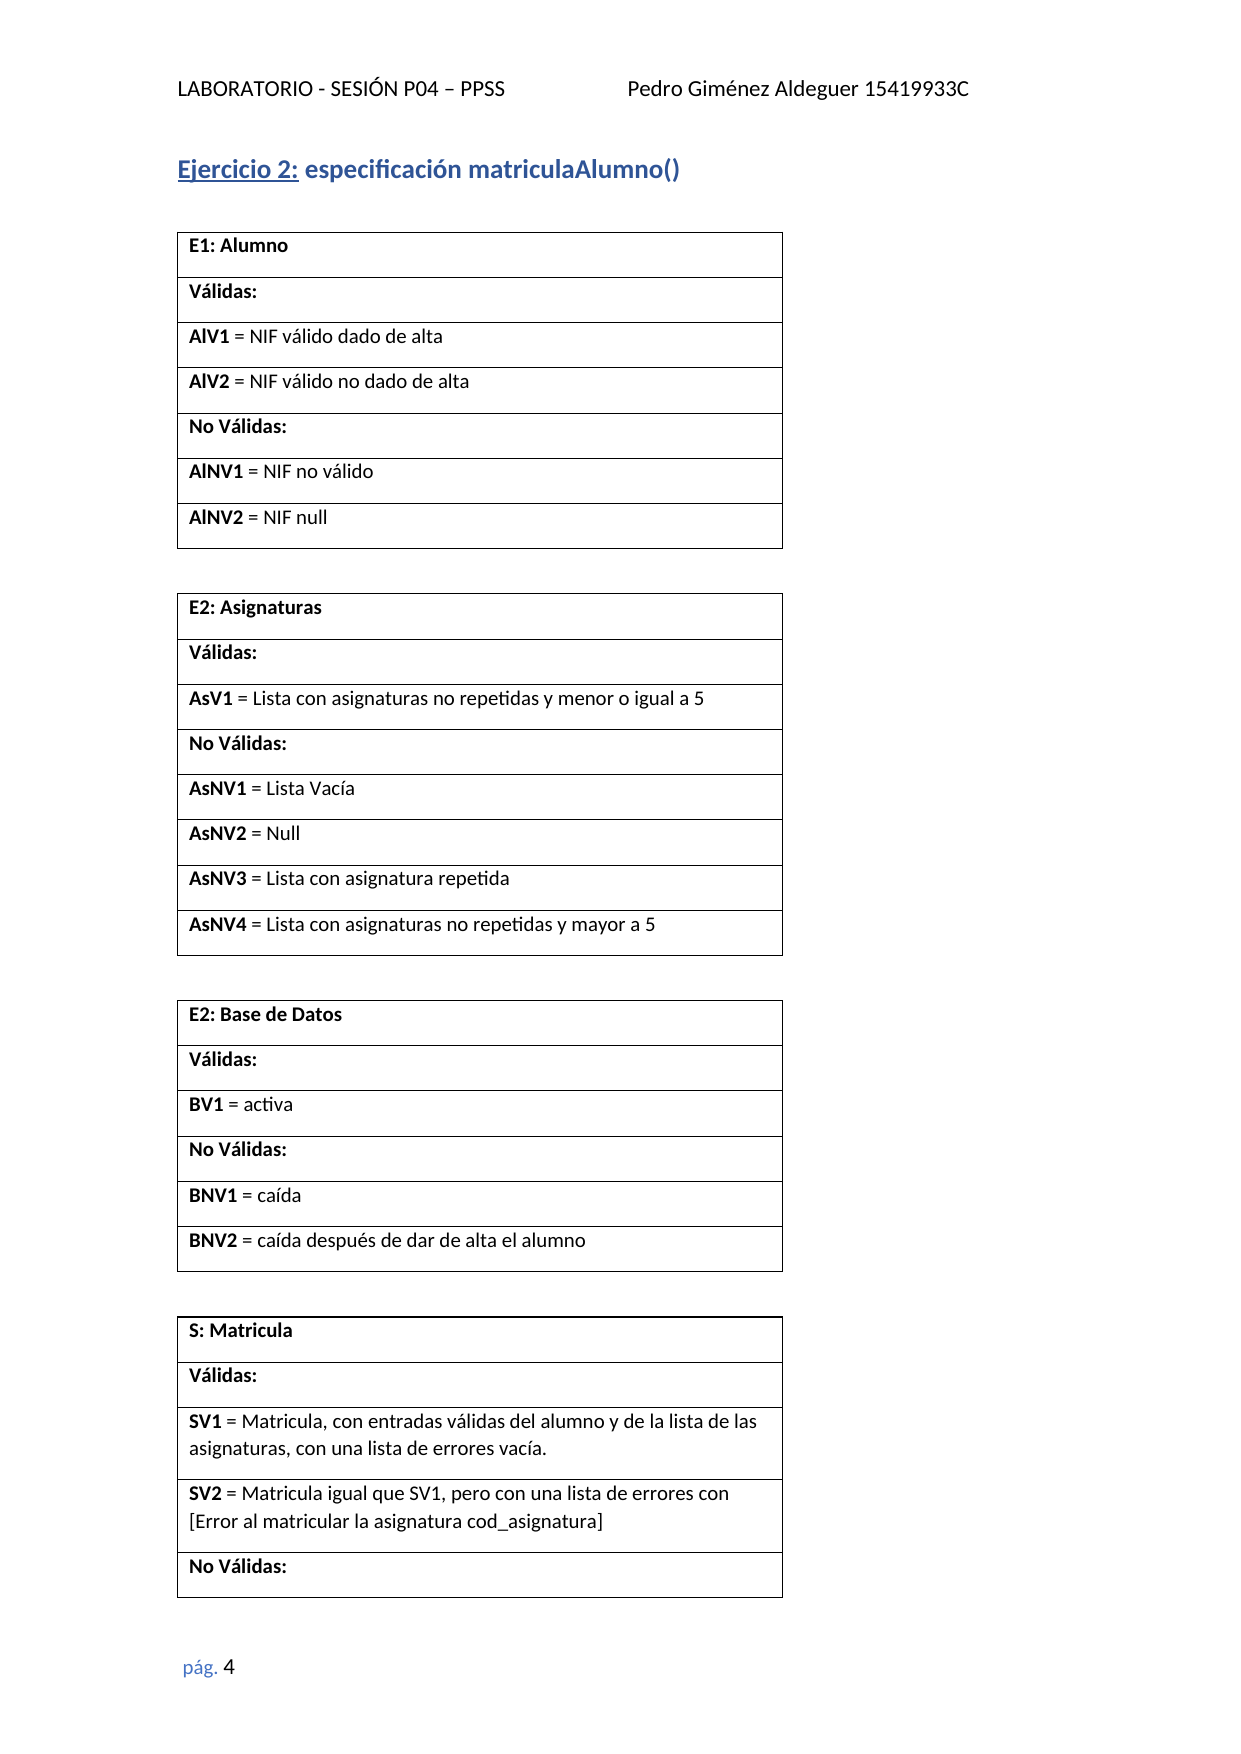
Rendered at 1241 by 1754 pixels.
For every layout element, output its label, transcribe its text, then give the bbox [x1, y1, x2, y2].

table_cell No Válidas: [178, 1553, 782, 1597]
table_cell AlV2 = NIF válido no dado de alta [178, 368, 782, 412]
table_cell BNV2 = caída después de dar de alta el alumno [178, 1227, 782, 1271]
table_cell AlNV1 = NIF no válido [178, 459, 782, 503]
table_cell AsNV4 = Lista con asignaturas no repetidas y mayor a 5 [178, 911, 782, 955]
table_cell SV2 = Matricula igual que SV1, pero con una lista de errores con [Error al matricular la asignatura cod_asignatura] [178, 1480, 782, 1552]
table_cell AlV1 = NIF válido dado de alta [178, 323, 782, 367]
table_cell SV1 = Matricula, con entradas válidas del alumno y de la lista de las asignaturas, con una lista de errores vacía. [178, 1408, 782, 1479]
table_cell AlNV2 = NIF null [178, 504, 782, 548]
table_cell BNV1 = caída [178, 1182, 782, 1226]
table_cell No Válidas: [178, 730, 782, 774]
table_header E2: Asignaturas [178, 594, 782, 638]
subtitle Ejercicio 2: especificación matriculaAlumno() [177, 152, 1063, 185]
table_cell No Válidas: [178, 414, 782, 458]
table_cell AsNV2 = Null [178, 820, 782, 864]
table_cell Válidas: [178, 1363, 782, 1407]
table_cell Válidas: [178, 640, 782, 684]
table_header S: Matricula [178, 1318, 782, 1362]
table_cell AsNV1 = Lista Vacía [178, 775, 782, 819]
table_cell No Válidas: [178, 1137, 782, 1181]
table_header E1: Alumno [178, 233, 782, 277]
table_header E2: Base de Datos [178, 1001, 782, 1045]
table_cell BV1 = activa [178, 1091, 782, 1136]
table_cell Válidas: [178, 278, 782, 322]
table_cell AsNV3 = Lista con asignatura repetida [178, 866, 782, 910]
table_cell AsV1 = Lista con asignaturas no repetidas y menor o igual a 5 [178, 685, 782, 729]
table_cell Válidas: [178, 1046, 782, 1090]
